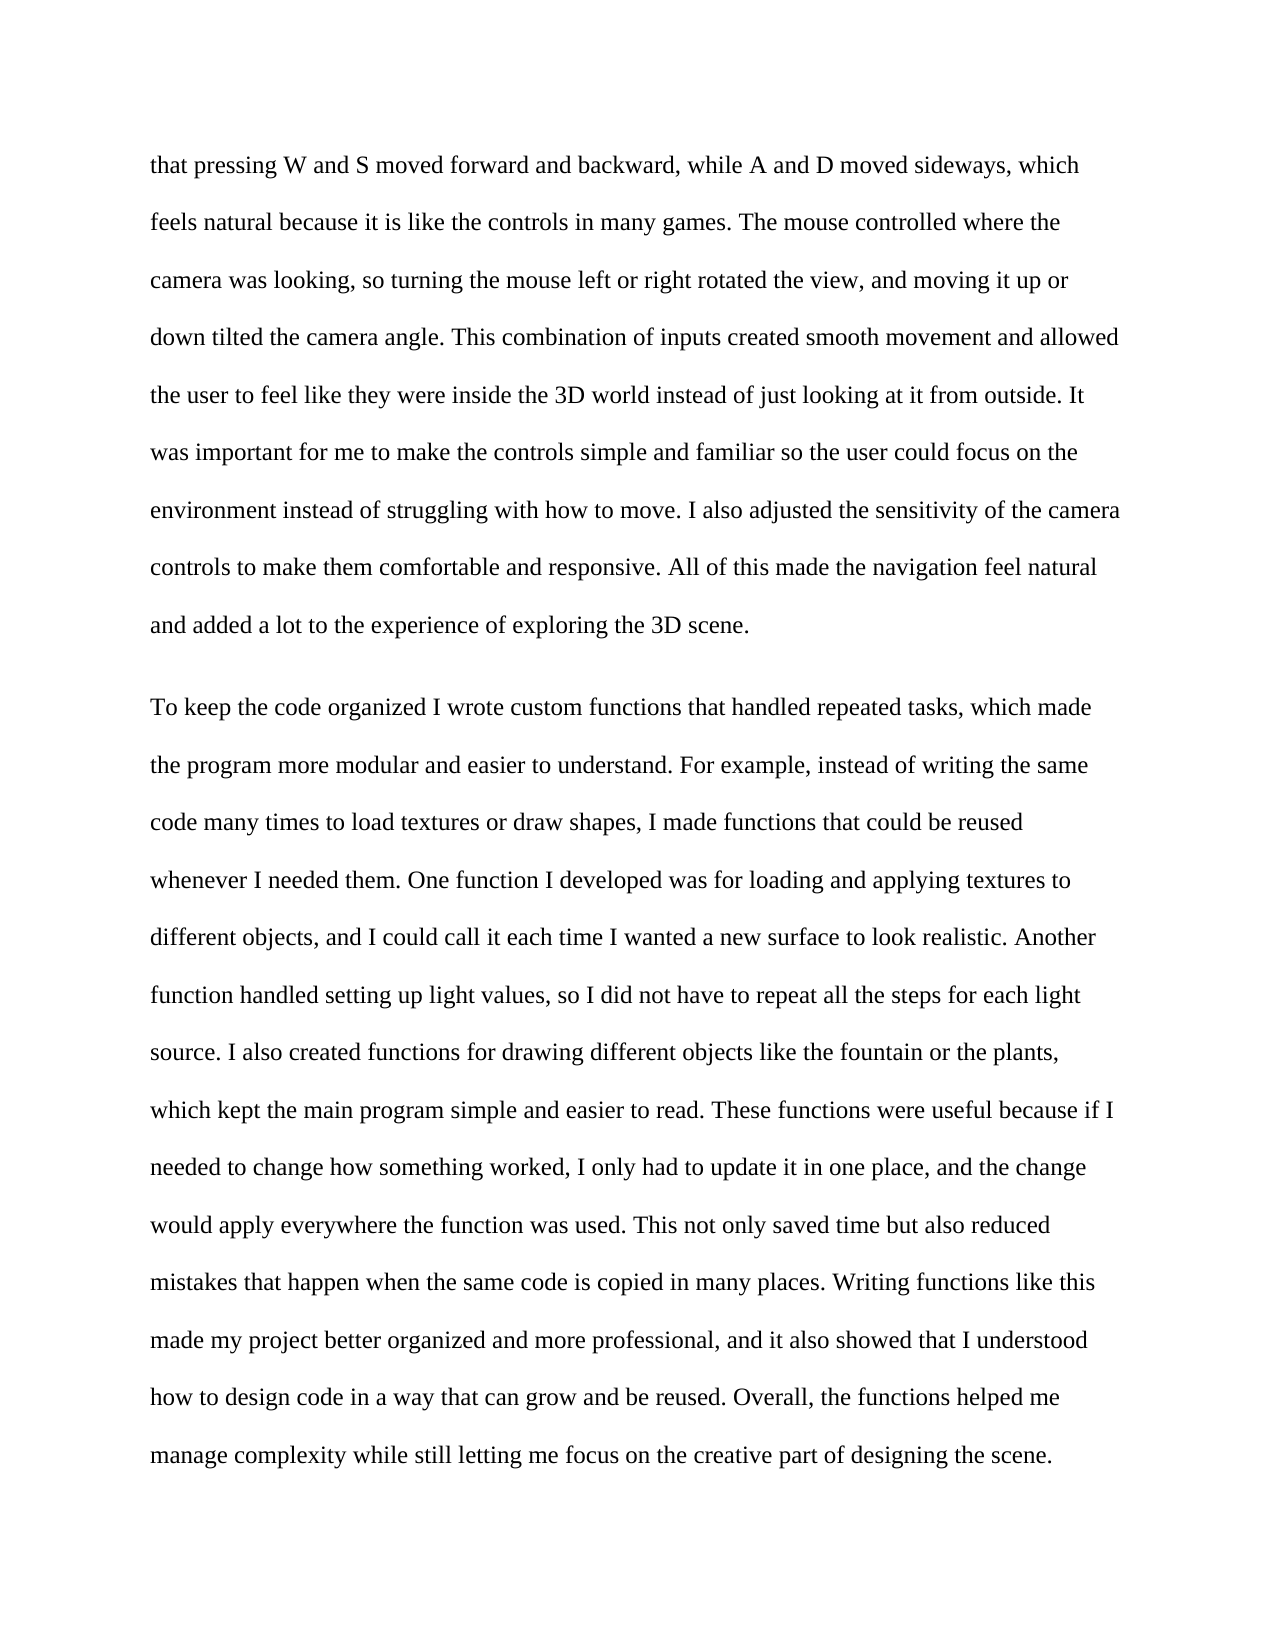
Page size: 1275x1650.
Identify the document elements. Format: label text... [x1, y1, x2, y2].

text To keep the code organized I wrote custom functions that handled repeated tasks, which made the program more modular and easier to understand. For example, instead of writing the same code many times to load textures or draw shapes, I made functions that could be reused whenever I needed them. One function I developed was for loading and applying textures to different objects, and I could call it each time I wanted a new surface to look realistic. Another function handled setting up light values, so I did not have to repeat all the steps for each light source. I also created functions for drawing different objects like the fountain or the plants, which kept the main program simple and easier to read. These functions were useful because if I needed to change how something worked, I only had to update it in one place, and the change would apply everywhere the function was used. This not only saved time but also reduced mistakes that happen when the same code is copied in many places. Writing functions like this made my project better organized and more professional, and it also showed that I understood how to design code in a way that can grow and be reused. Overall, the functions helped me manage complexity while still letting me focus on the creative part of designing the scene. [150, 692, 1125, 1469]
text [150, 150, 1125, 639]
